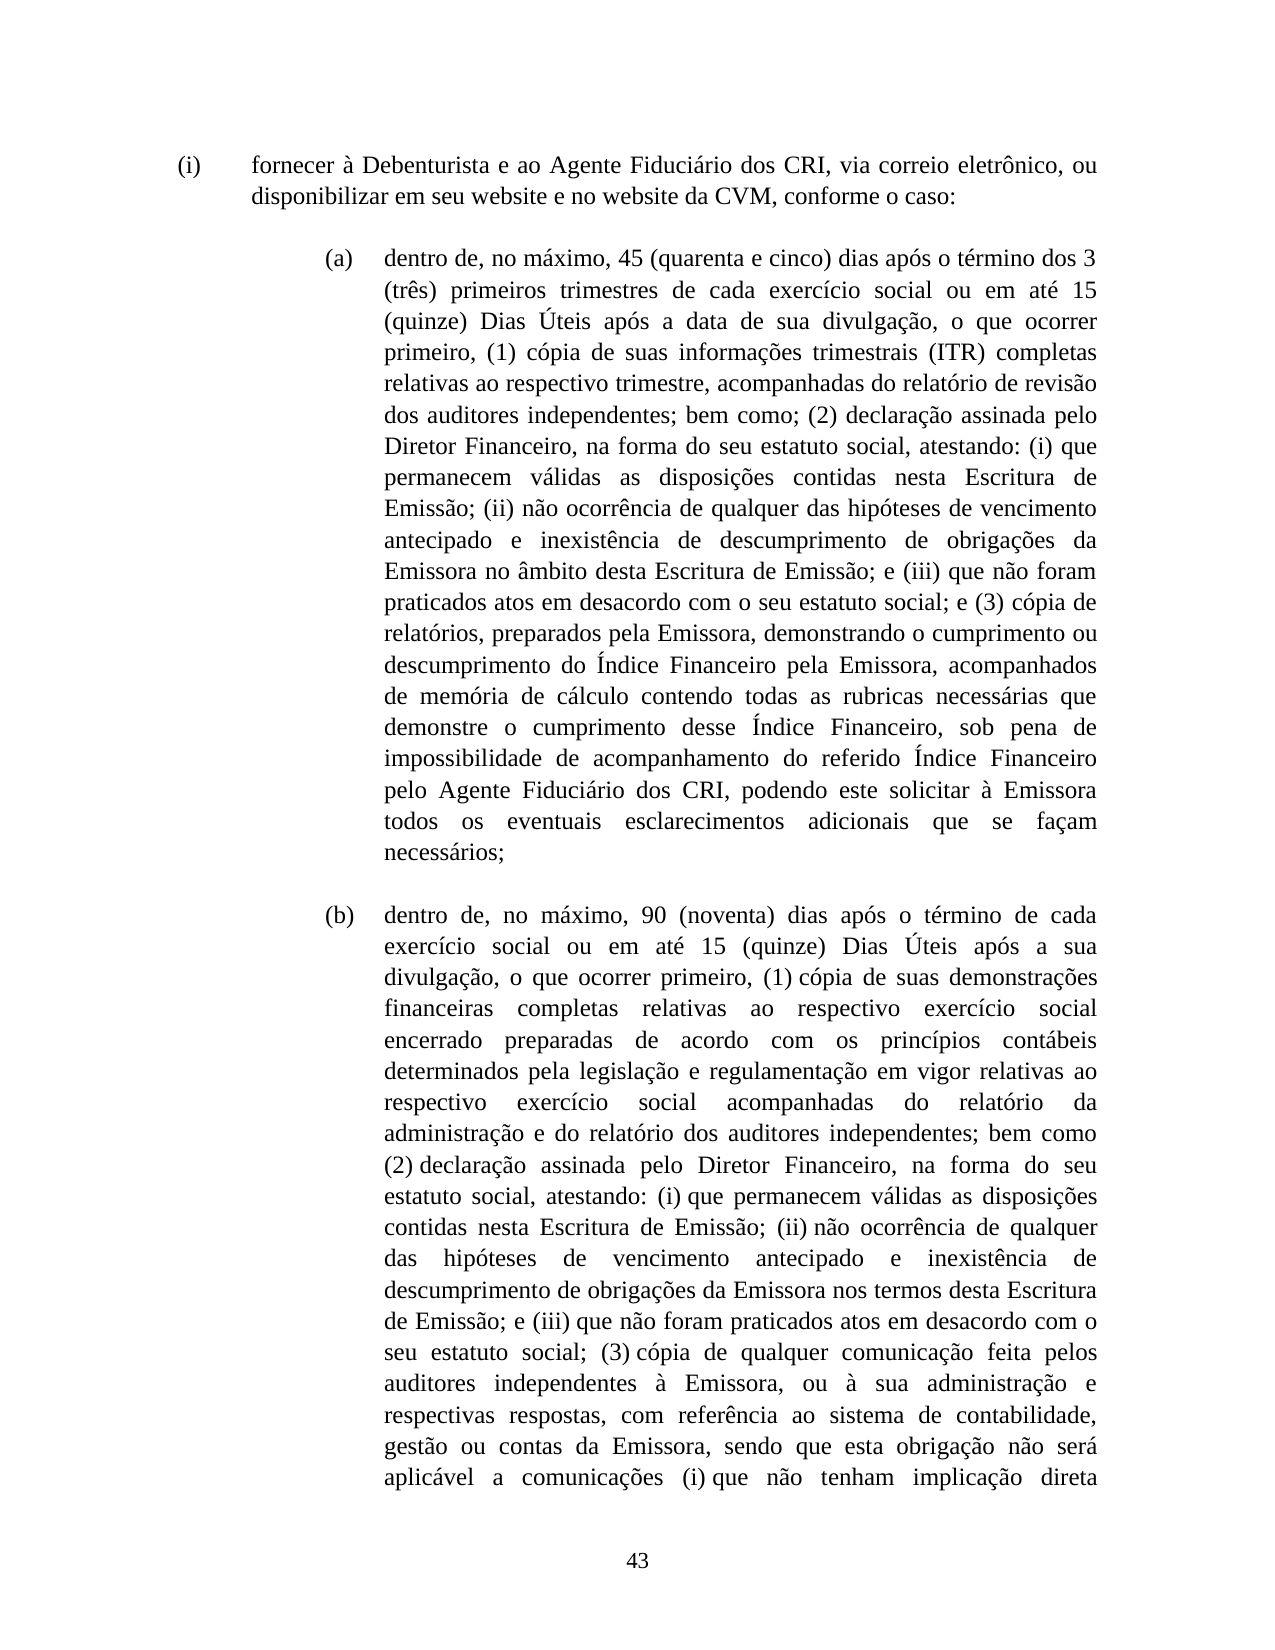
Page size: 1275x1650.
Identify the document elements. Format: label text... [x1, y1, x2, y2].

list fornecer à Debenturista e ao Agente Fiduciário dos CRI, via correio eletrônico, ou disponibilizar em seu website e no website da CVM, conforme o caso: [177, 148, 1098, 211]
list dentro de, no máximo, 45 (quarenta e cinco) dias após o término dos 3 (três) primeiros trimestres de cada exercício social ou em até 15 (quinze) Dias Úteis após a data de sua divulgação, o que ocorrer primeiro, (1) cópia de suas informações trimestrais (ITR) completas relativas ao respectivo trimestre, acompanhadas do relatório de revisão dos auditores independentes; bem como; (2) declaração assinada pelo Diretor Financeiro, na forma do seu estatuto social, atestando: (i) que permanecem válidas as disposições contidas nesta Escritura de Emissão; (ii) não ocorrência de qualquer das hipóteses de vencimento antecipado e inexistência de descumprimento de obrigações da Emissora no âmbito desta Escritura de Emissão; e (iii) que não foram praticados atos em desacordo com o seu estatuto social; e (3) cópia de relatórios, preparados pela Emissora, demonstrando o cumprimento ou descumprimento do Índice Financeiro pela Emissora, acompanhados de memória de cálculo contendo todas as rubricas necessárias que demonstre o cumprimento desse Índice Financeiro, sob pena de impossibilidade de acompanhamento do referido Índice Financeiro pelo Agente Fiduciário dos CRI, podendo este solicitar à Emissora todos os eventuais esclarecimentos adicionais que se façam necessários; [325, 242, 1098, 867]
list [325, 898, 1098, 1492]
